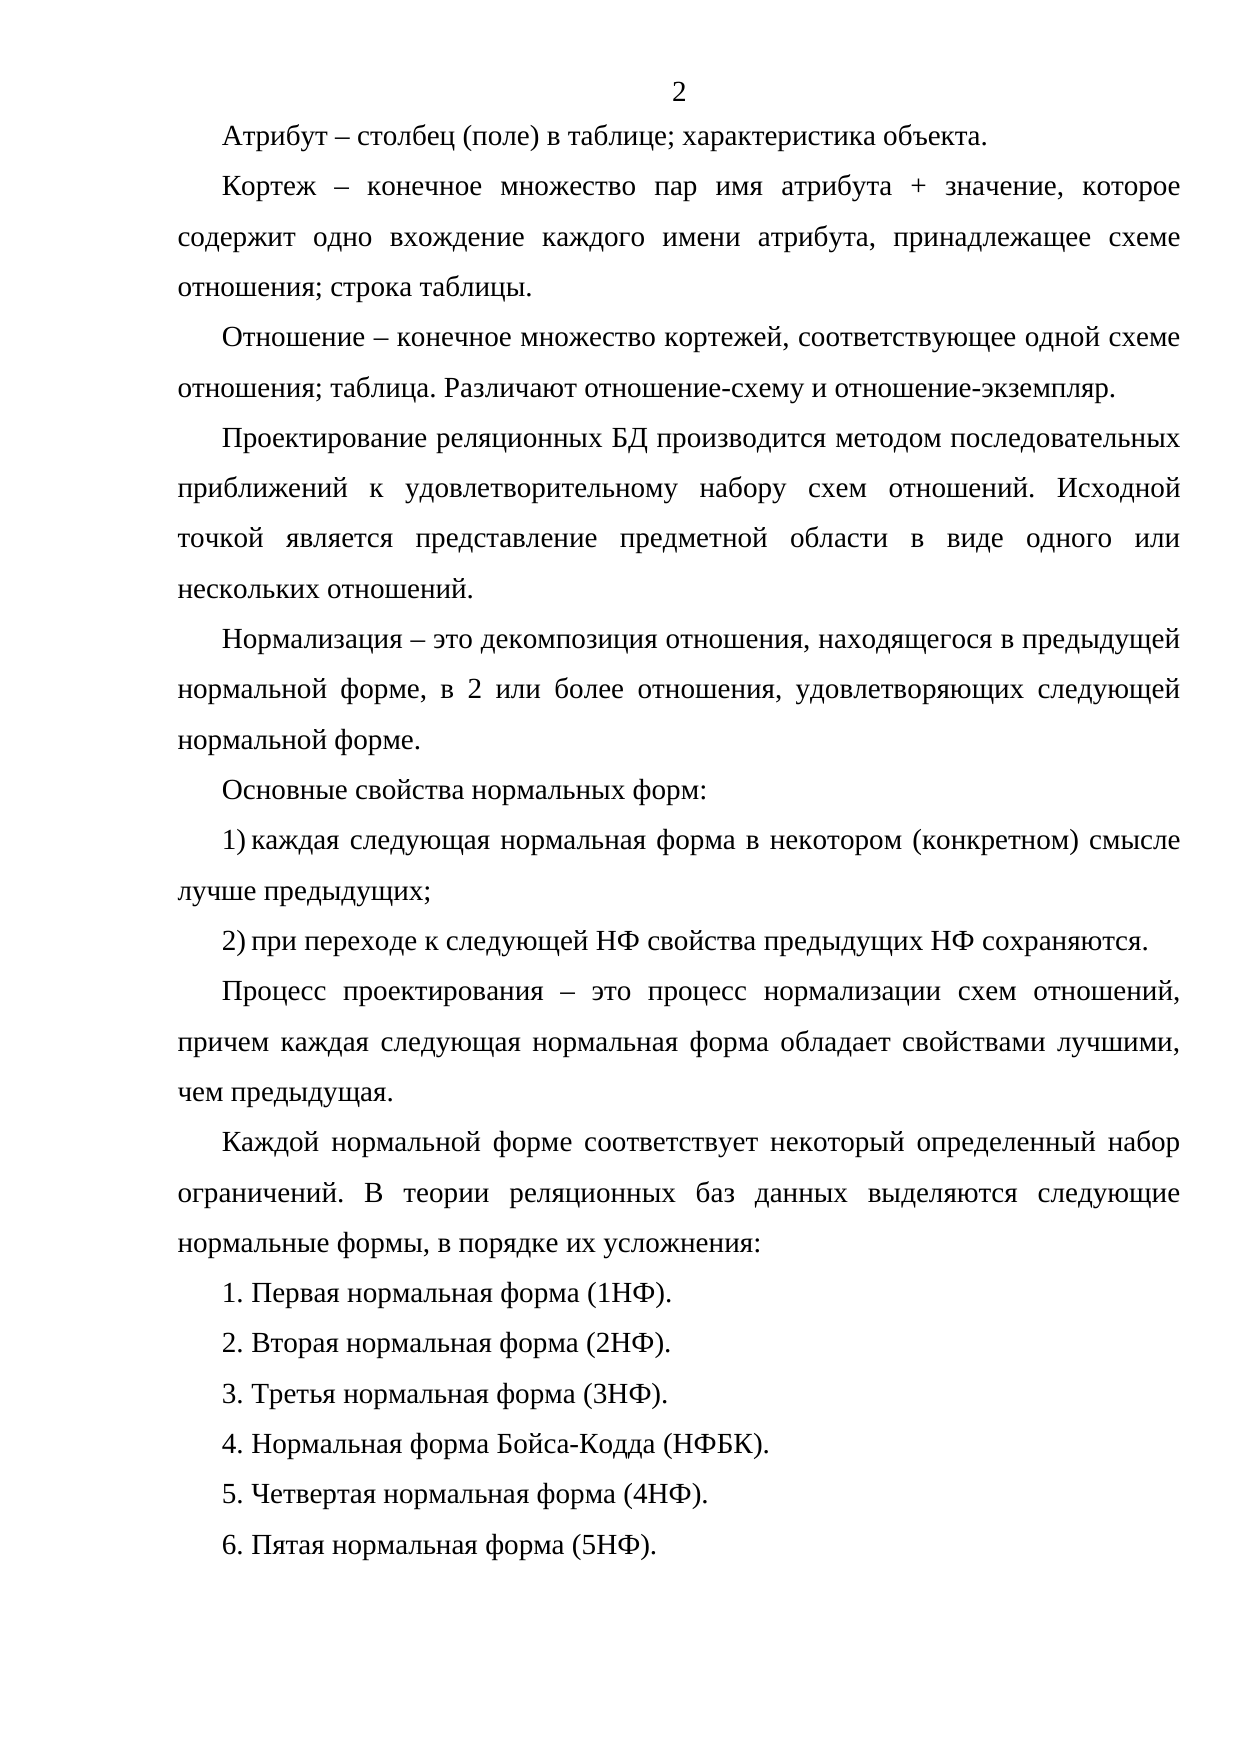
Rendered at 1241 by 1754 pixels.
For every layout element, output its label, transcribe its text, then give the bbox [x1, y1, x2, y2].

text Кортеж – конечное множество пар имя атрибута + значение, которое содержит одно вхождение каждого имени атрибута, принадлежащее схеме отношения; строка таблицы. [177, 168, 1181, 303]
list Вторая нормальная форма (2НФ). [177, 1326, 1181, 1359]
list каждая следующая нормальная форма в некотором (конкретном) смысле лучше предыдущих; [177, 822, 1181, 906]
list Пятая нормальная форма (5НФ). [177, 1527, 1181, 1560]
list Нормальная форма Бойса-Кодда (НФБК). [177, 1426, 1181, 1460]
text Атрибут – столбец (поле) в таблице; характеристика объекта. [177, 118, 1181, 152]
text Отношение – конечное множество кортежей, соответствующее одной схеме отношения; таблица. Различают отношение-схему и отношение-экземпляр. [177, 319, 1181, 403]
text Основные свойства нормальных форм: [177, 772, 1181, 806]
list Третья нормальная форма (3НФ). [177, 1376, 1181, 1409]
list при переходе к следующей НФ свойства предыдущих НФ сохраняются. [177, 923, 1181, 957]
list Четвертая нормальная форма (4НФ). [177, 1477, 1181, 1510]
text Каждой нормальной форме соответствует некоторый определенный набор ограничений. В теории реляционных баз данных выделяются следующие нормальные формы, в порядке их усложнения: [177, 1124, 1181, 1258]
text Проектирование реляционных БД производится методом последовательных приближений к удовлетворительному набору схем отношений. Исходной точкой является представление предметной области в виде одного или нескольких отношений. [177, 420, 1181, 604]
text Нормализация – это декомпозиция отношения, находящегося в предыдущей нормальной форме, в 2 или более отношения, удовлетворяющих следующей нормальной форме. [177, 621, 1181, 755]
list Первая нормальная форма (1НФ). [177, 1275, 1181, 1309]
text Процесс проектирования – это процесс нормализации схем отношений, причем каждая следующая нормальная форма обладает свойствами лучшими, чем предыдущая. [177, 973, 1181, 1108]
